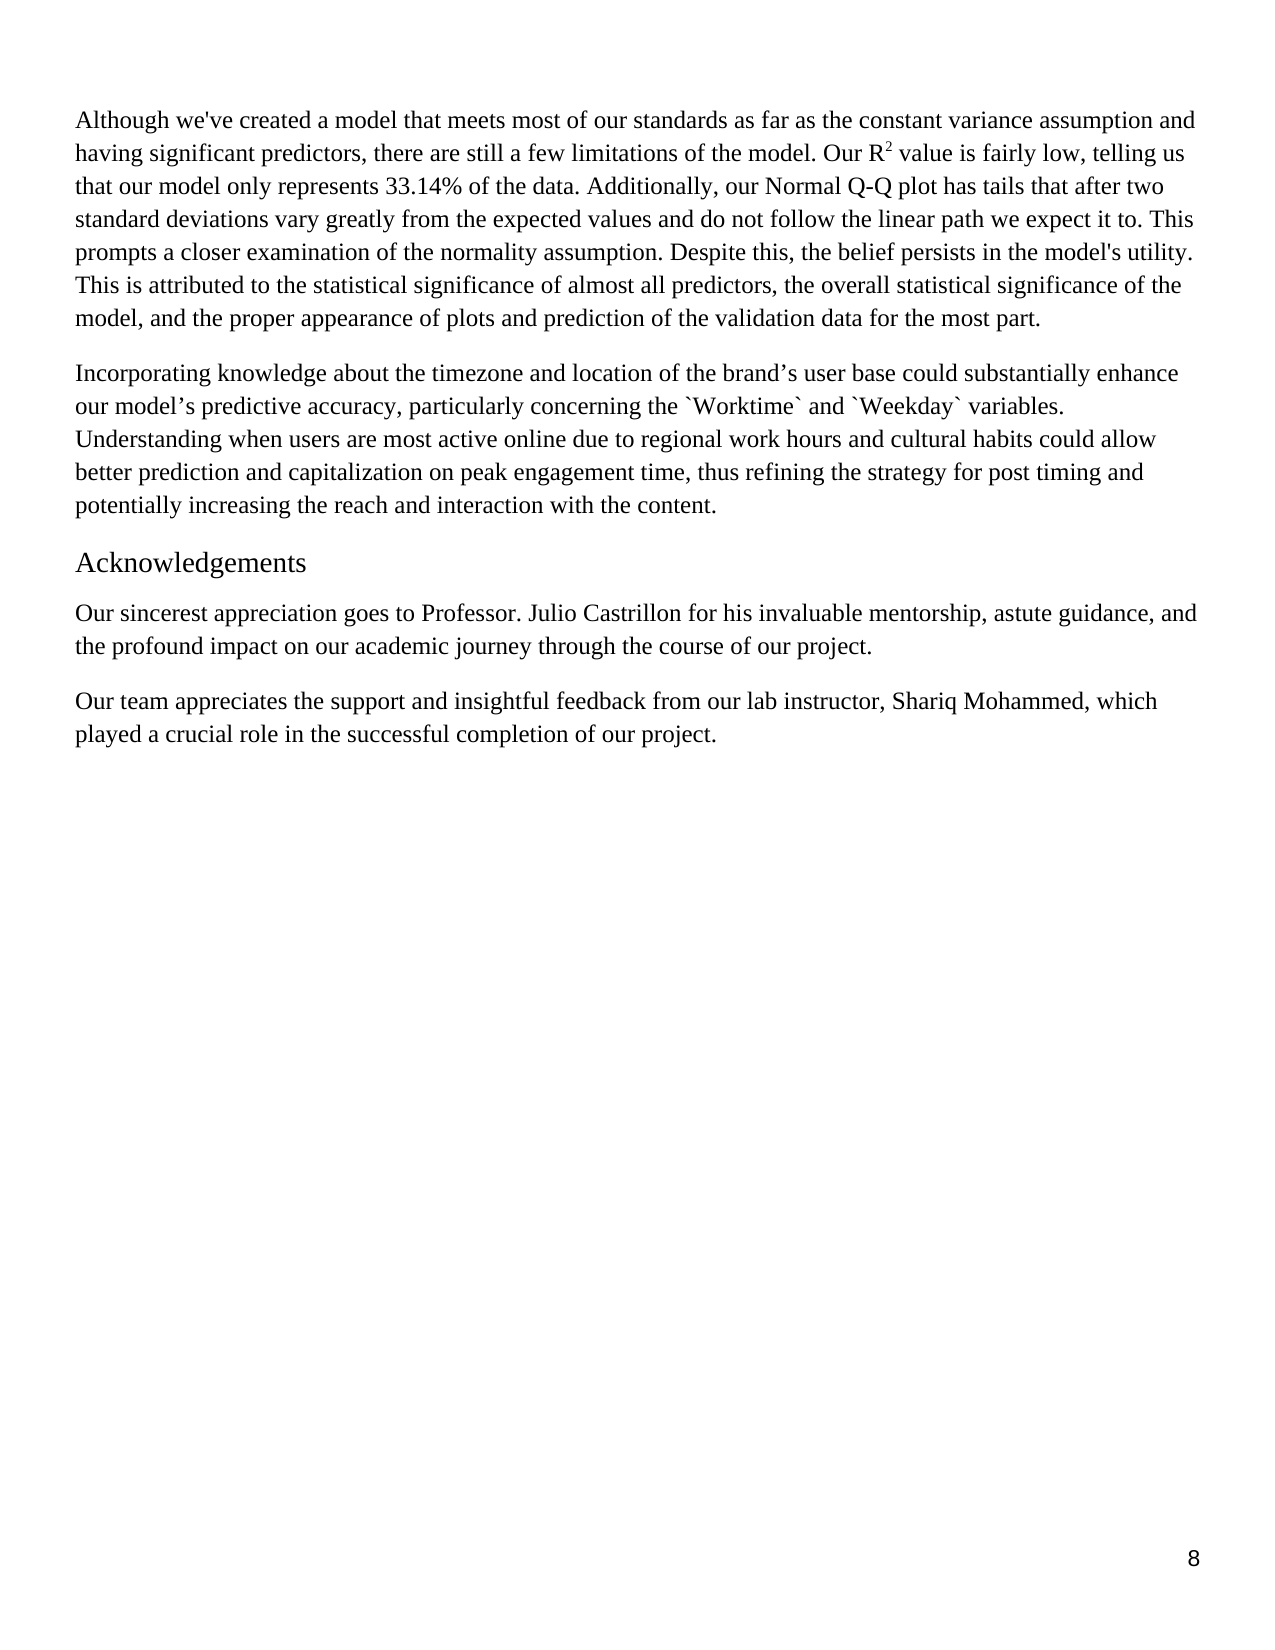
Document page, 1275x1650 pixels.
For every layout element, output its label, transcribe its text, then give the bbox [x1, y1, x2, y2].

text Acknowledgements [75, 545, 1200, 579]
text Although we've created a model that meets most of our standards as far as the constant variance assumption and having significant predictors, there are still a few limitations of the model. Our R2 value is fairly low, telling us that our model only represents 33.14% of the data. Additionally, our Normal Q-Q plot has tails that after two standard deviations vary greatly from the expected values and do not follow the linear path we expect it to. This prompts a closer examination of the normality assumption. Despite this, the belief persists in the model's utility. This is attributed to the statistical significance of almost all predictors, the overall statistical significance of the model, and the proper appearance of plots and prediction of the validation data for the most part. [75, 105, 1200, 332]
text Incorporating knowledge about the timezone and location of the brand’s user base could substantially enhance our model’s predictive accuracy, particularly concerning the `Worktime` and `Weekday` variables. Understanding when users are most active online due to regional work hours and cultural habits could allow better prediction and capitalization on peak engagement time, thus refining the strategy for post timing and potentially increasing the reach and interaction with the content. [75, 358, 1200, 519]
text Our sincerest appreciation goes to Professor. Julio Castrillon for his invaluable mentorship, astute guidance, and the profound impact on our academic journey through the course of our project. [75, 598, 1200, 660]
text Our team appreciates the support and insightful feedback from our lab instructor, Shariq Mohammed, which played a crucial role in the successful completion of our project. [75, 686, 1200, 748]
